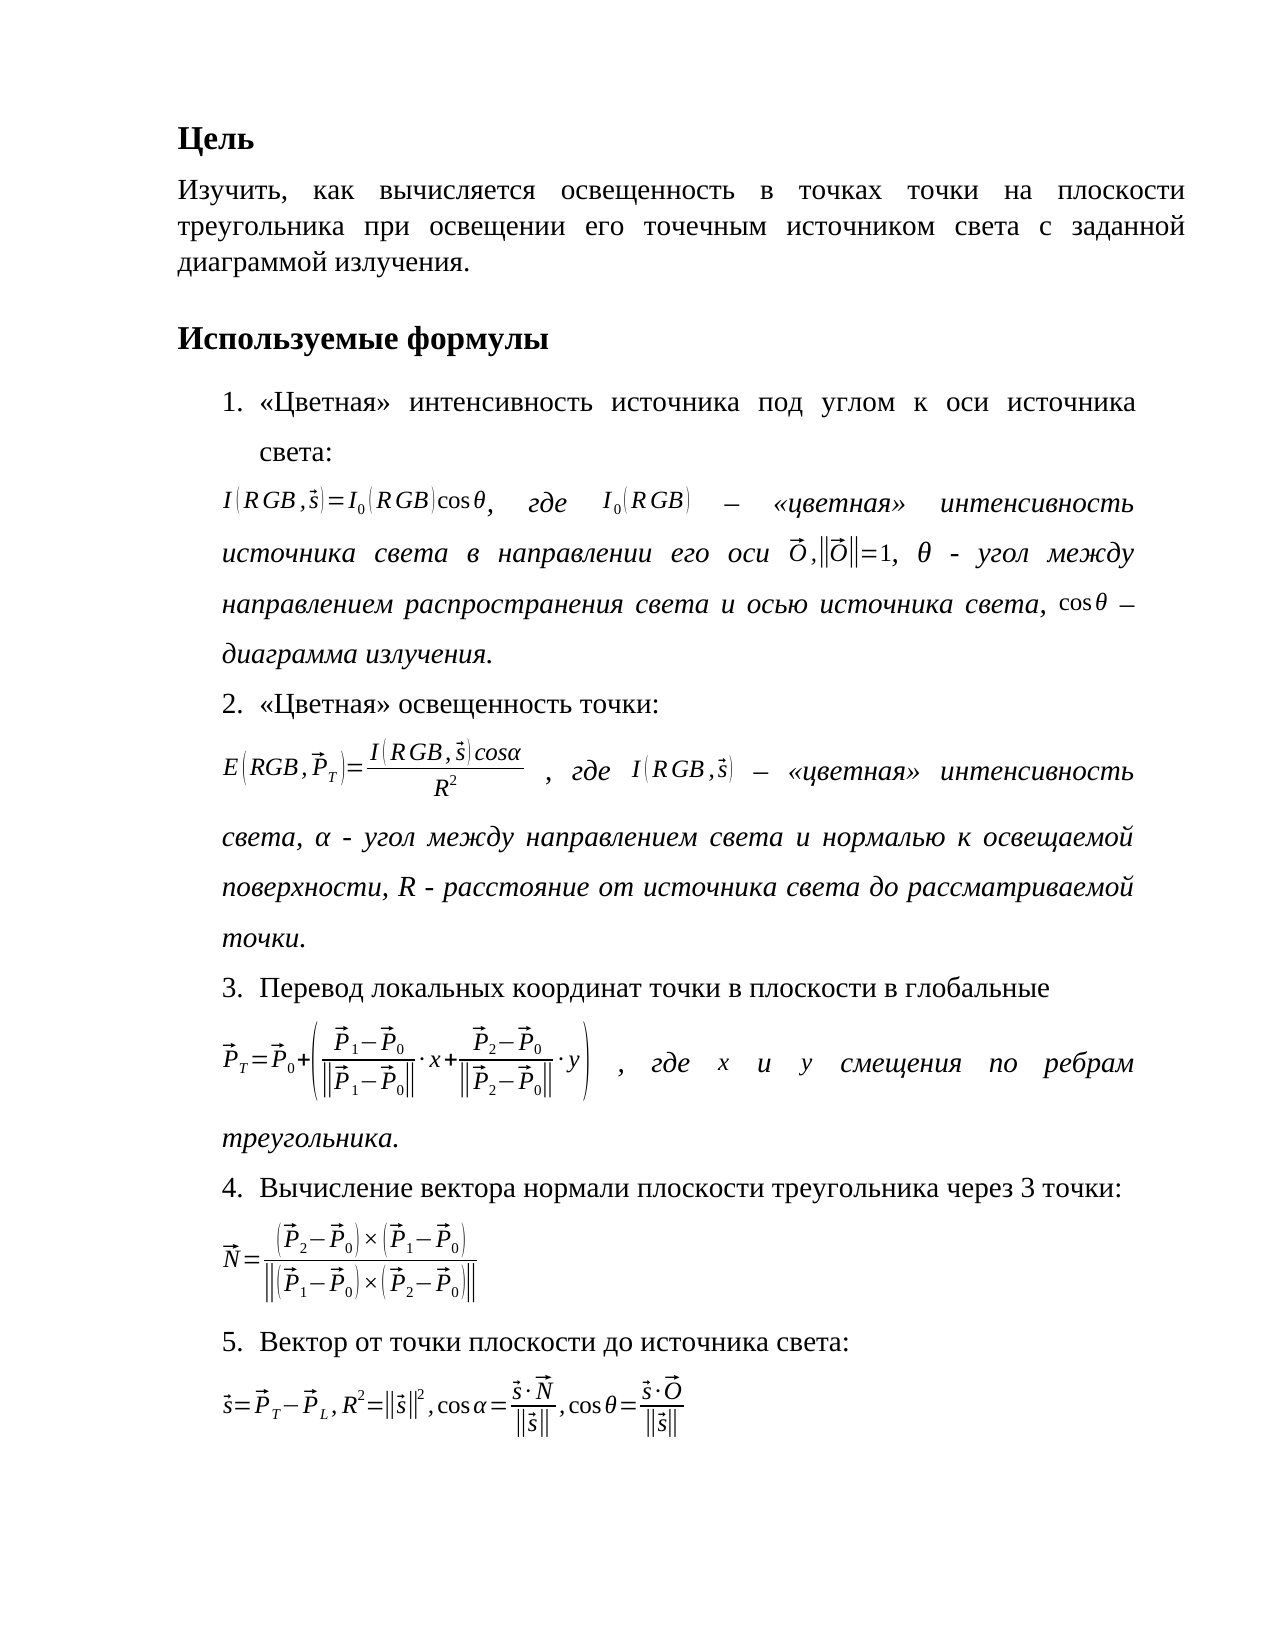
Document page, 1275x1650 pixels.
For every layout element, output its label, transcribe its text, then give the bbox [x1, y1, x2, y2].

list Вектор от точки плоскости до источника света: [222, 1324, 1137, 1357]
subtitle Используемые формулы [177, 318, 1186, 356]
list Вычисление вектора нормали плоскости треугольника через 3 точки: [222, 1171, 1137, 1204]
subtitle Цель [177, 118, 1186, 156]
list «Цветная» интенсивность источника под углом к оси источника света: [222, 384, 1137, 468]
list , где – «цветная» интенсивность света, α - угол между направлением света и нормалью к освещаемой поверхности, R - расстояние от источника света до рассматриваемой точки. [222, 737, 1137, 953]
text Изучить, как вычисляется освещенность в точках точки на плоскости треугольника при освещении его точечным источником света с заданной диаграммой излучения. [177, 172, 1186, 278]
list , где – «цветная» интенсивность источника света в направлении его оси , θ - угол между направлением распространения света и осью источника света, – диаграмма излучения. [222, 485, 1137, 670]
list , где и смещения по ребрам треугольника. [222, 1020, 1137, 1154]
list «Цветная» освещенность точки: [222, 686, 1137, 720]
list Перевод локальных координат точки в плоскости в глобальные [222, 970, 1186, 1003]
